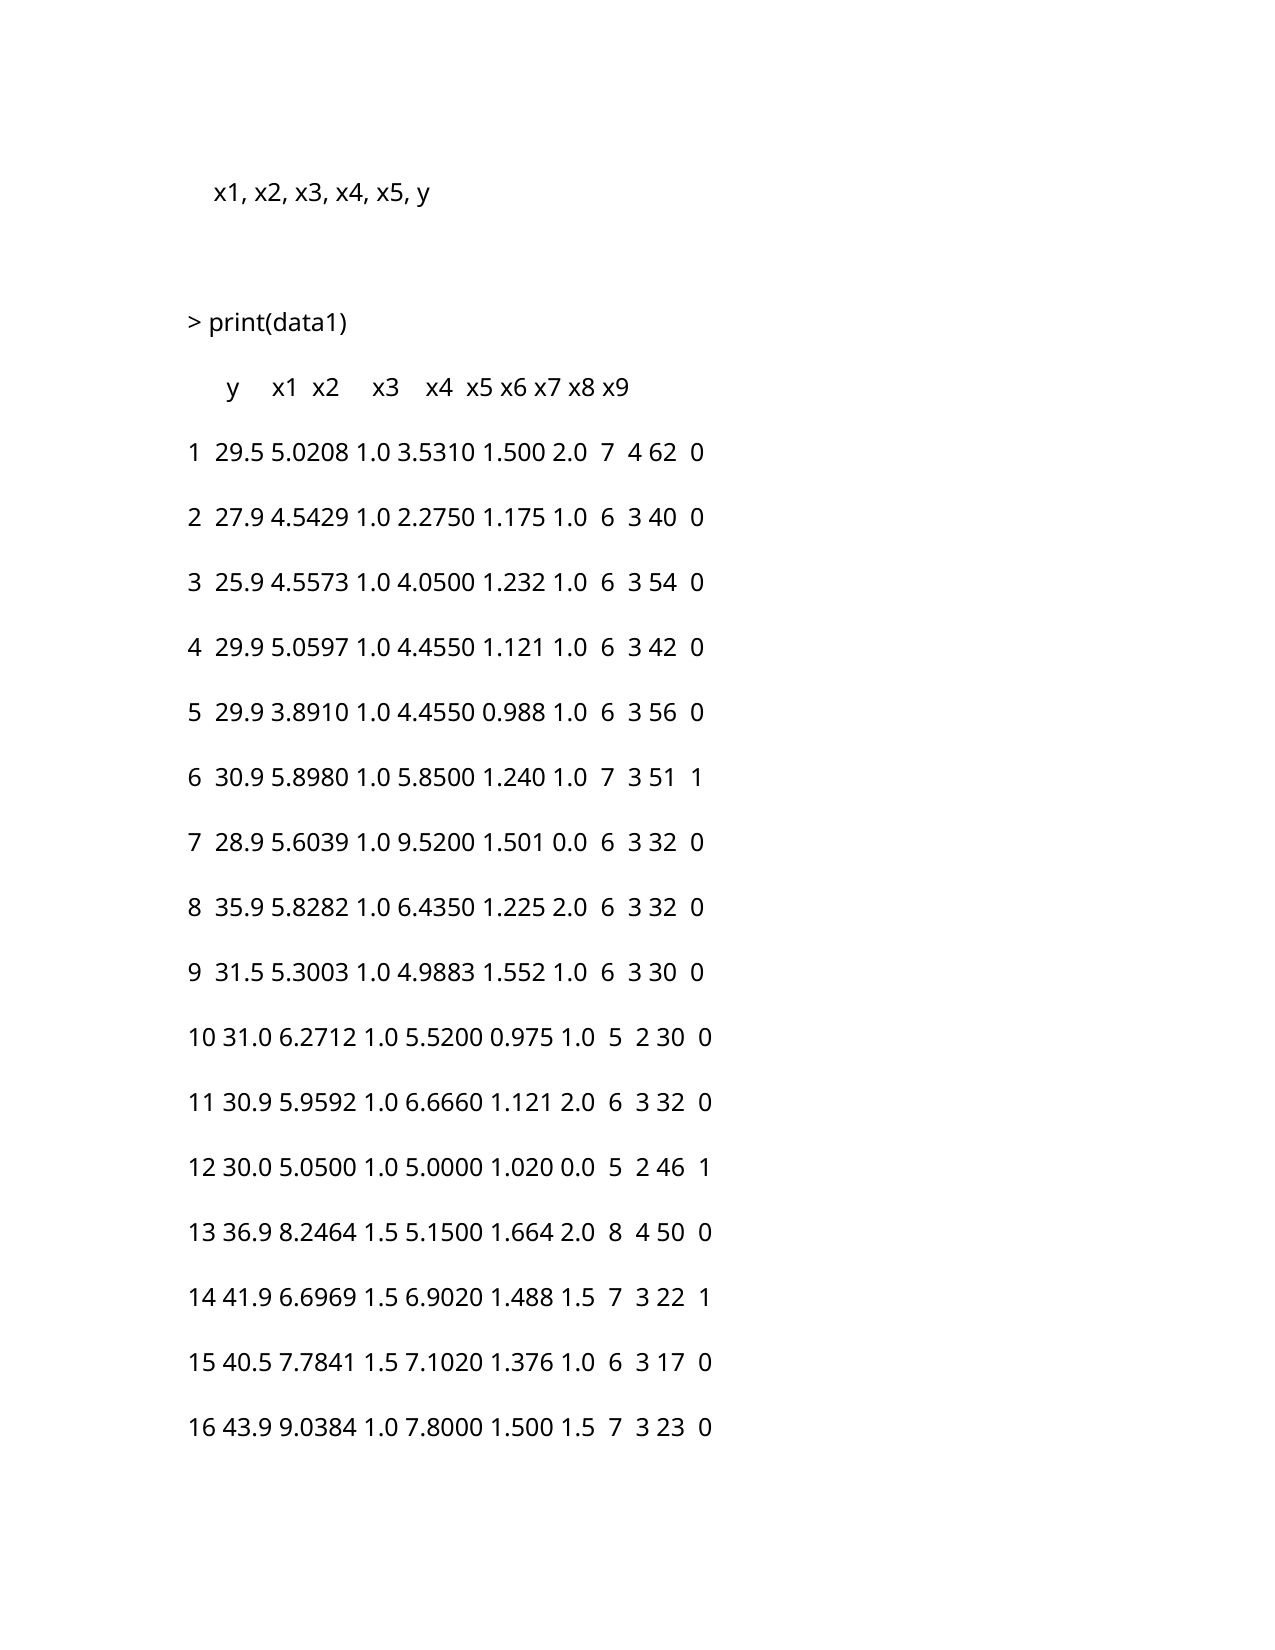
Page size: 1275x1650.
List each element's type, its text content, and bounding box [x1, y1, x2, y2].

text y x1 x2 x3 x4 x5 x6 x7 x8 x9 [187, 354, 1087, 419]
text 3 25.9 4.5573 1.0 4.0500 1.232 1.0 6 3 54 0 [187, 549, 1087, 614]
text 15 40.5 7.7841 1.5 7.1020 1.376 1.0 6 3 17 0 [187, 1329, 1087, 1394]
text 16 43.9 9.0384 1.0 7.8000 1.500 1.5 7 3 23 0 [187, 1394, 1087, 1459]
text > print(data1) [187, 289, 1087, 354]
text 12 30.0 5.0500 1.0 5.0000 1.020 0.0 5 2 46 1 [187, 1134, 1087, 1199]
text 13 36.9 8.2464 1.5 5.1500 1.664 2.0 8 4 50 0 [187, 1199, 1087, 1264]
text 2 27.9 4.5429 1.0 2.2750 1.175 1.0 6 3 40 0 [187, 484, 1087, 549]
text 6 30.9 5.8980 1.0 5.8500 1.240 1.0 7 3 51 1 [187, 744, 1087, 809]
text x1, x2, x3, x4, x5, y [187, 159, 1087, 224]
text 11 30.9 5.9592 1.0 6.6660 1.121 2.0 6 3 32 0 [187, 1069, 1087, 1134]
text 8 35.9 5.8282 1.0 6.4350 1.225 2.0 6 3 32 0 [187, 874, 1087, 939]
text 7 28.9 5.6039 1.0 9.5200 1.501 0.0 6 3 32 0 [187, 809, 1087, 874]
text 14 41.9 6.6969 1.5 6.9020 1.488 1.5 7 3 22 1 [187, 1264, 1087, 1329]
text 10 31.0 6.2712 1.0 5.5200 0.975 1.0 5 2 30 0 [187, 1004, 1087, 1069]
text 1 29.5 5.0208 1.0 3.5310 1.500 2.0 7 4 62 0 [187, 419, 1087, 484]
text 5 29.9 3.8910 1.0 4.4550 0.988 1.0 6 3 56 0 [187, 679, 1087, 744]
text 9 31.5 5.3003 1.0 4.9883 1.552 1.0 6 3 30 0 [187, 939, 1087, 1004]
text 4 29.9 5.0597 1.0 4.4550 1.121 1.0 6 3 42 0 [187, 614, 1087, 679]
